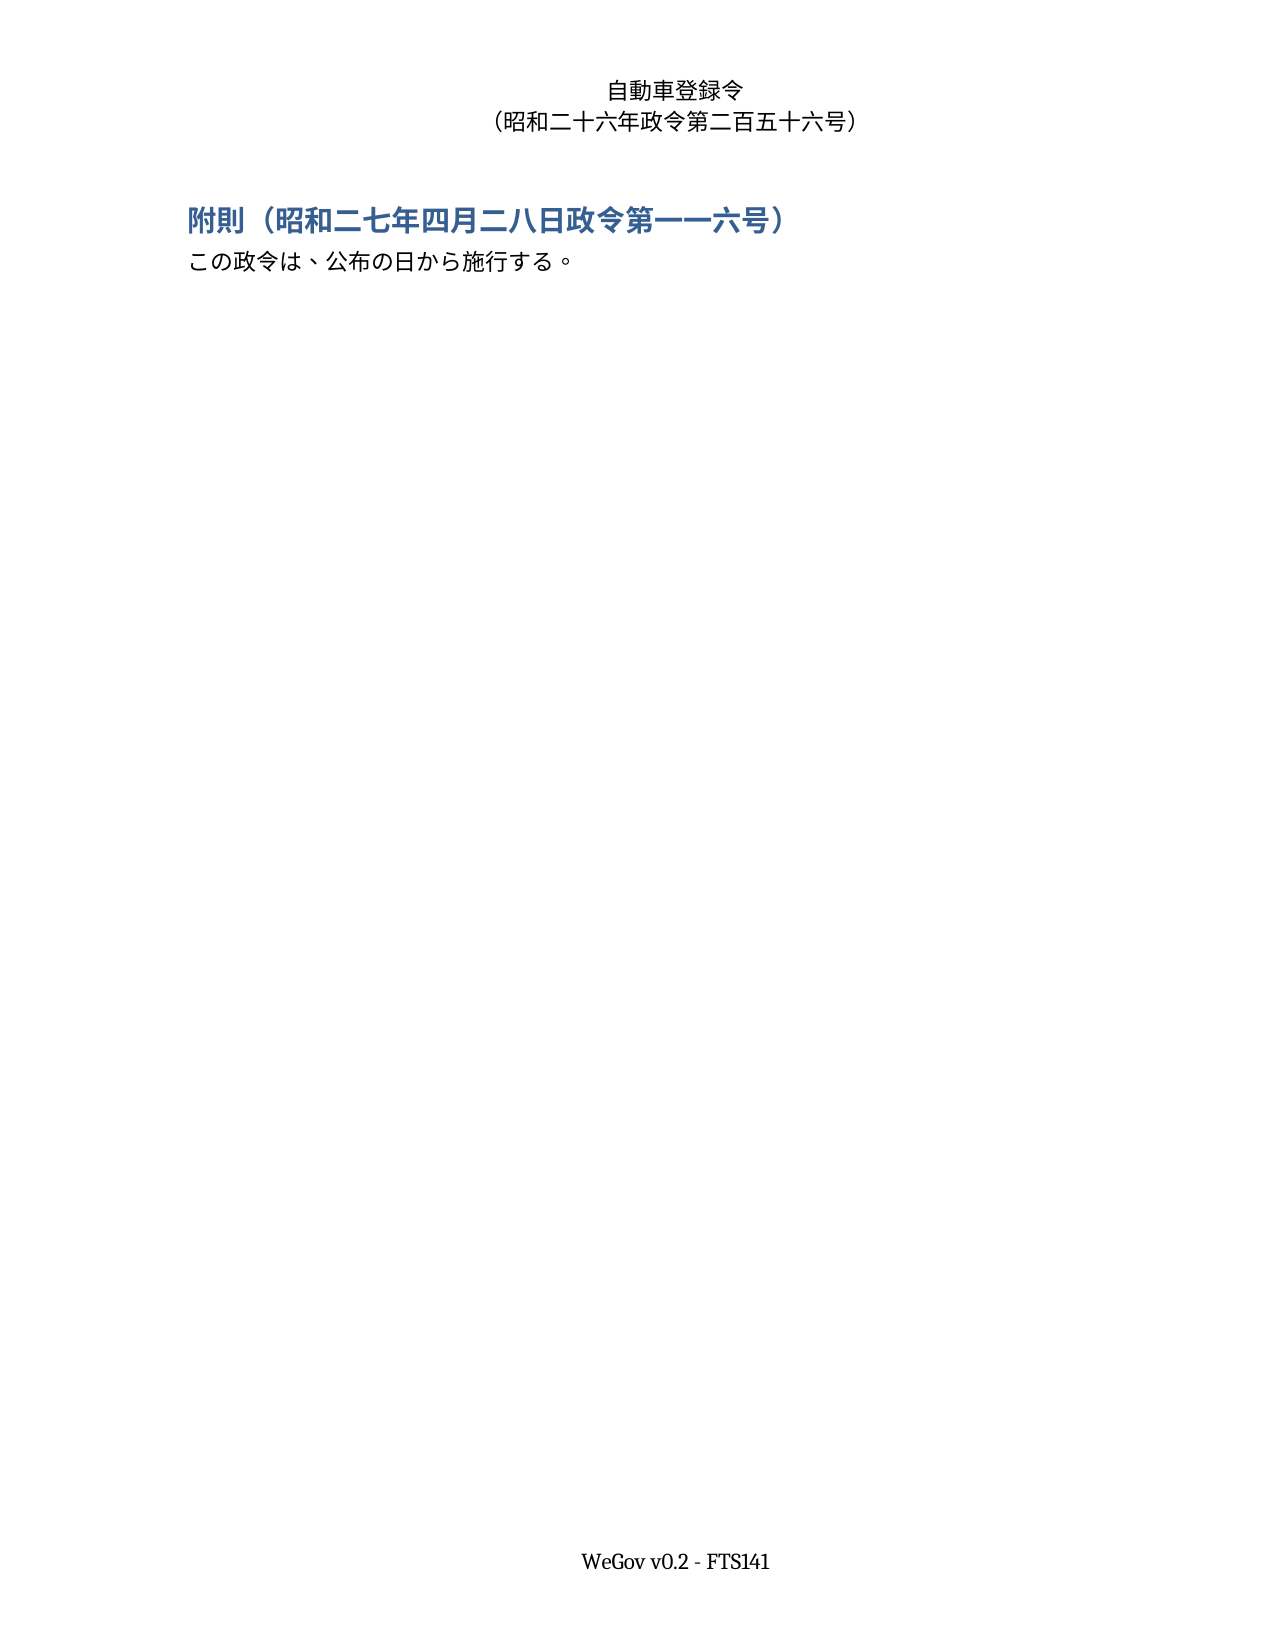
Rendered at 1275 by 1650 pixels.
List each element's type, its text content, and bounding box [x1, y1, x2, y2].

text この政令は、公布の日から施行する。 [187, 246, 1087, 277]
subtitle 附則（昭和二七年四月二八日政令第一一六号） [187, 200, 1087, 240]
